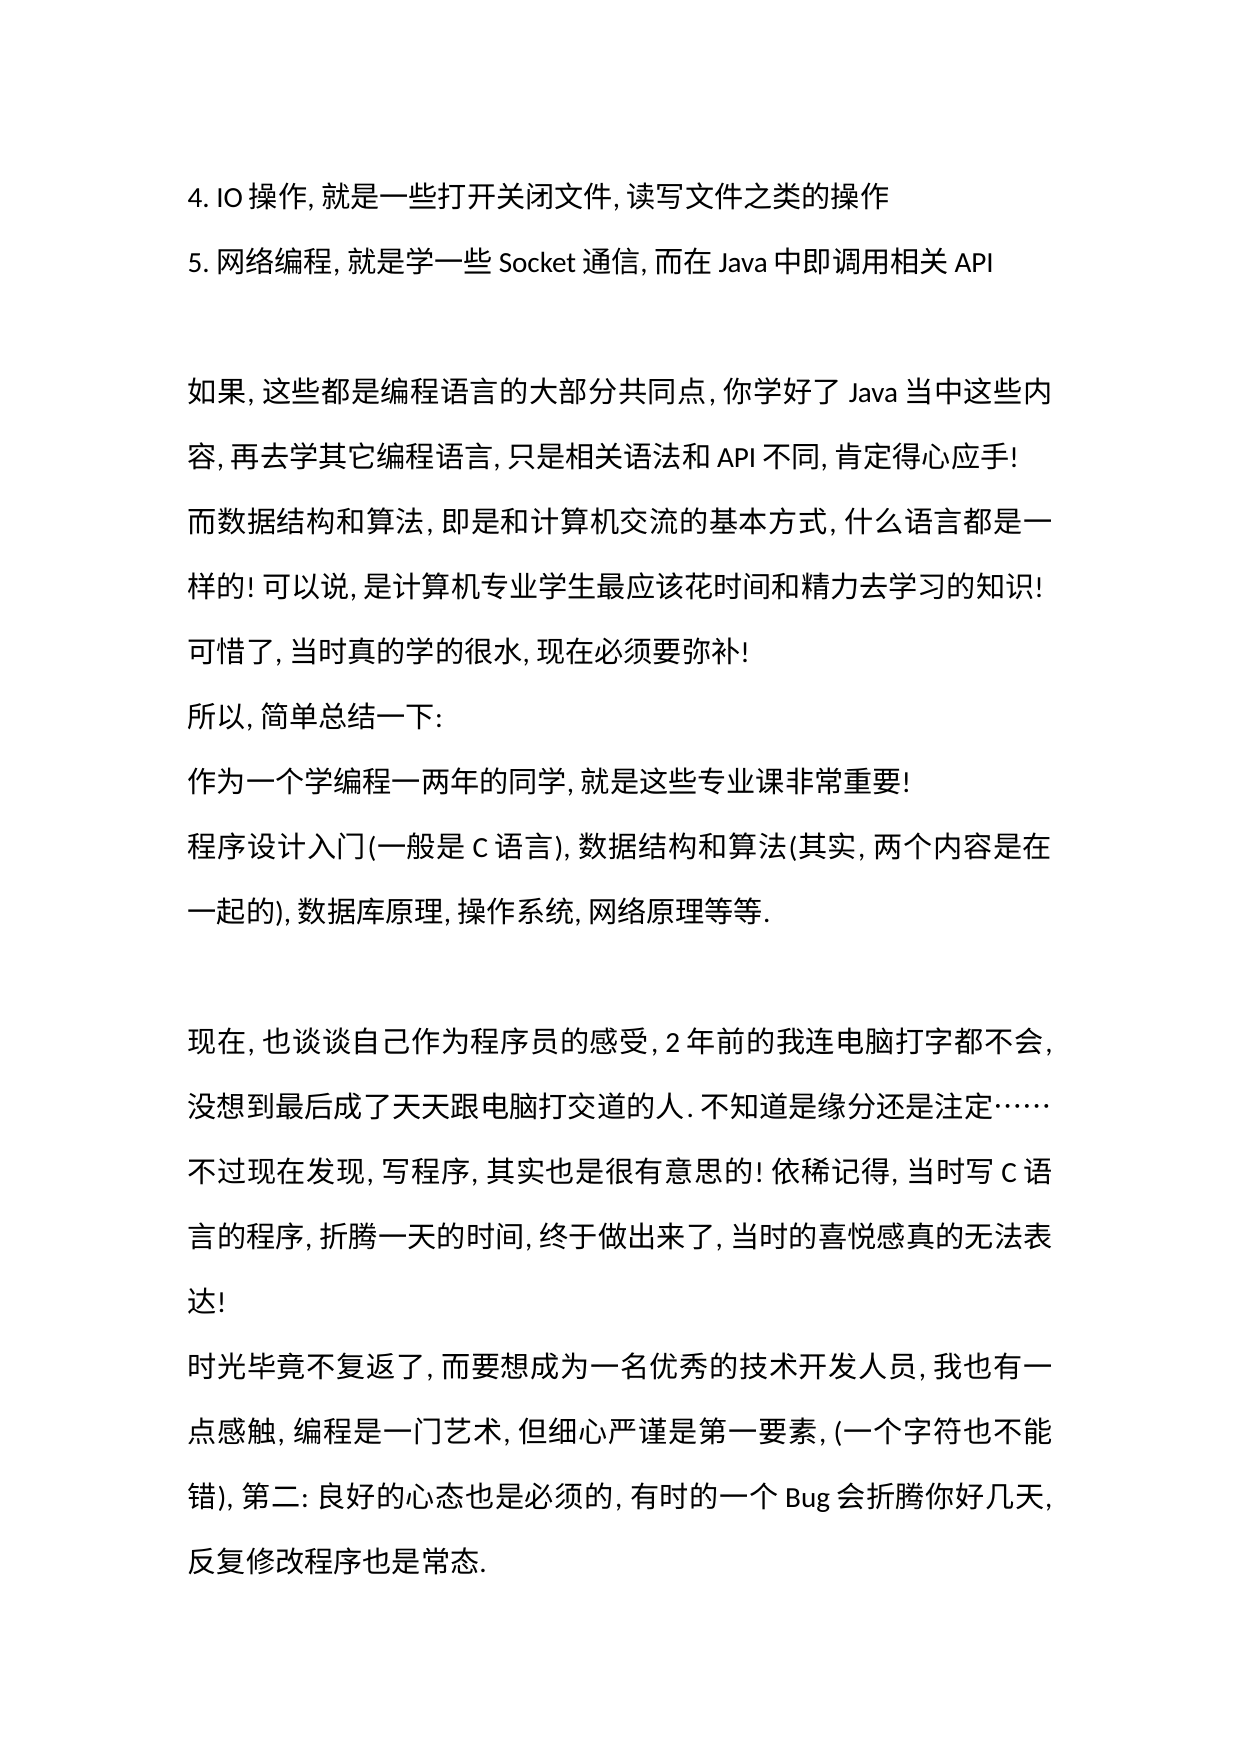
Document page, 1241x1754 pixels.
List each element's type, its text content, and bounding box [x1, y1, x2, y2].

text 程序设计入门(一般是C语言), 数据结构和算法(其实, 两个内容是在一起的), 数据库原理, 操作系统, 网络原理等等. [187, 812, 1053, 942]
text 现在, 也谈谈自己作为程序员的感受, 2年前的我连电脑打字都不会, 没想到最后成了天天跟电脑打交道的人. 不知道是缘分还是注定…… 不过现在发现, 写程序, 其实也是很有意思的! 依稀记得, 当时写C语言的程序, 折腾一天的时间, 终于做出来了, 当时的喜悦感真的无法表达! [187, 1007, 1053, 1332]
text 作为一个学编程一两年的同学, 就是这些专业课非常重要! [187, 747, 1053, 812]
text 4. IO操作, 就是一些打开关闭文件, 读写文件之类的操作 [187, 162, 1053, 227]
text 可惜了, 当时真的学的很水, 现在必须要弥补! [187, 617, 1053, 682]
text 时光毕竟不复返了, 而要想成为一名优秀的技术开发人员, 我也有一点感触, 编程是一门艺术, 但细心严谨是第一要素, (一个字符也不能错), 第二: 良好的心态也是必须的, 有时的一个Bug会折腾你好几天, 反复修改程序也是常态. [187, 1332, 1053, 1592]
text 所以, 简单总结一下: [187, 682, 1053, 747]
text 5. 网络编程, 就是学一些Socket通信, 而在Java中即调用相关API [187, 227, 1053, 292]
text 而数据结构和算法, 即是和计算机交流的基本方式, 什么语言都是一样的! 可以说, 是计算机专业学生最应该花时间和精力去学习的知识! [187, 487, 1053, 617]
text 如果, 这些都是编程语言的大部分共同点, 你学好了Java当中这些内容, 再去学其它编程语言, 只是相关语法和API不同, 肯定得心应手! [187, 357, 1053, 487]
